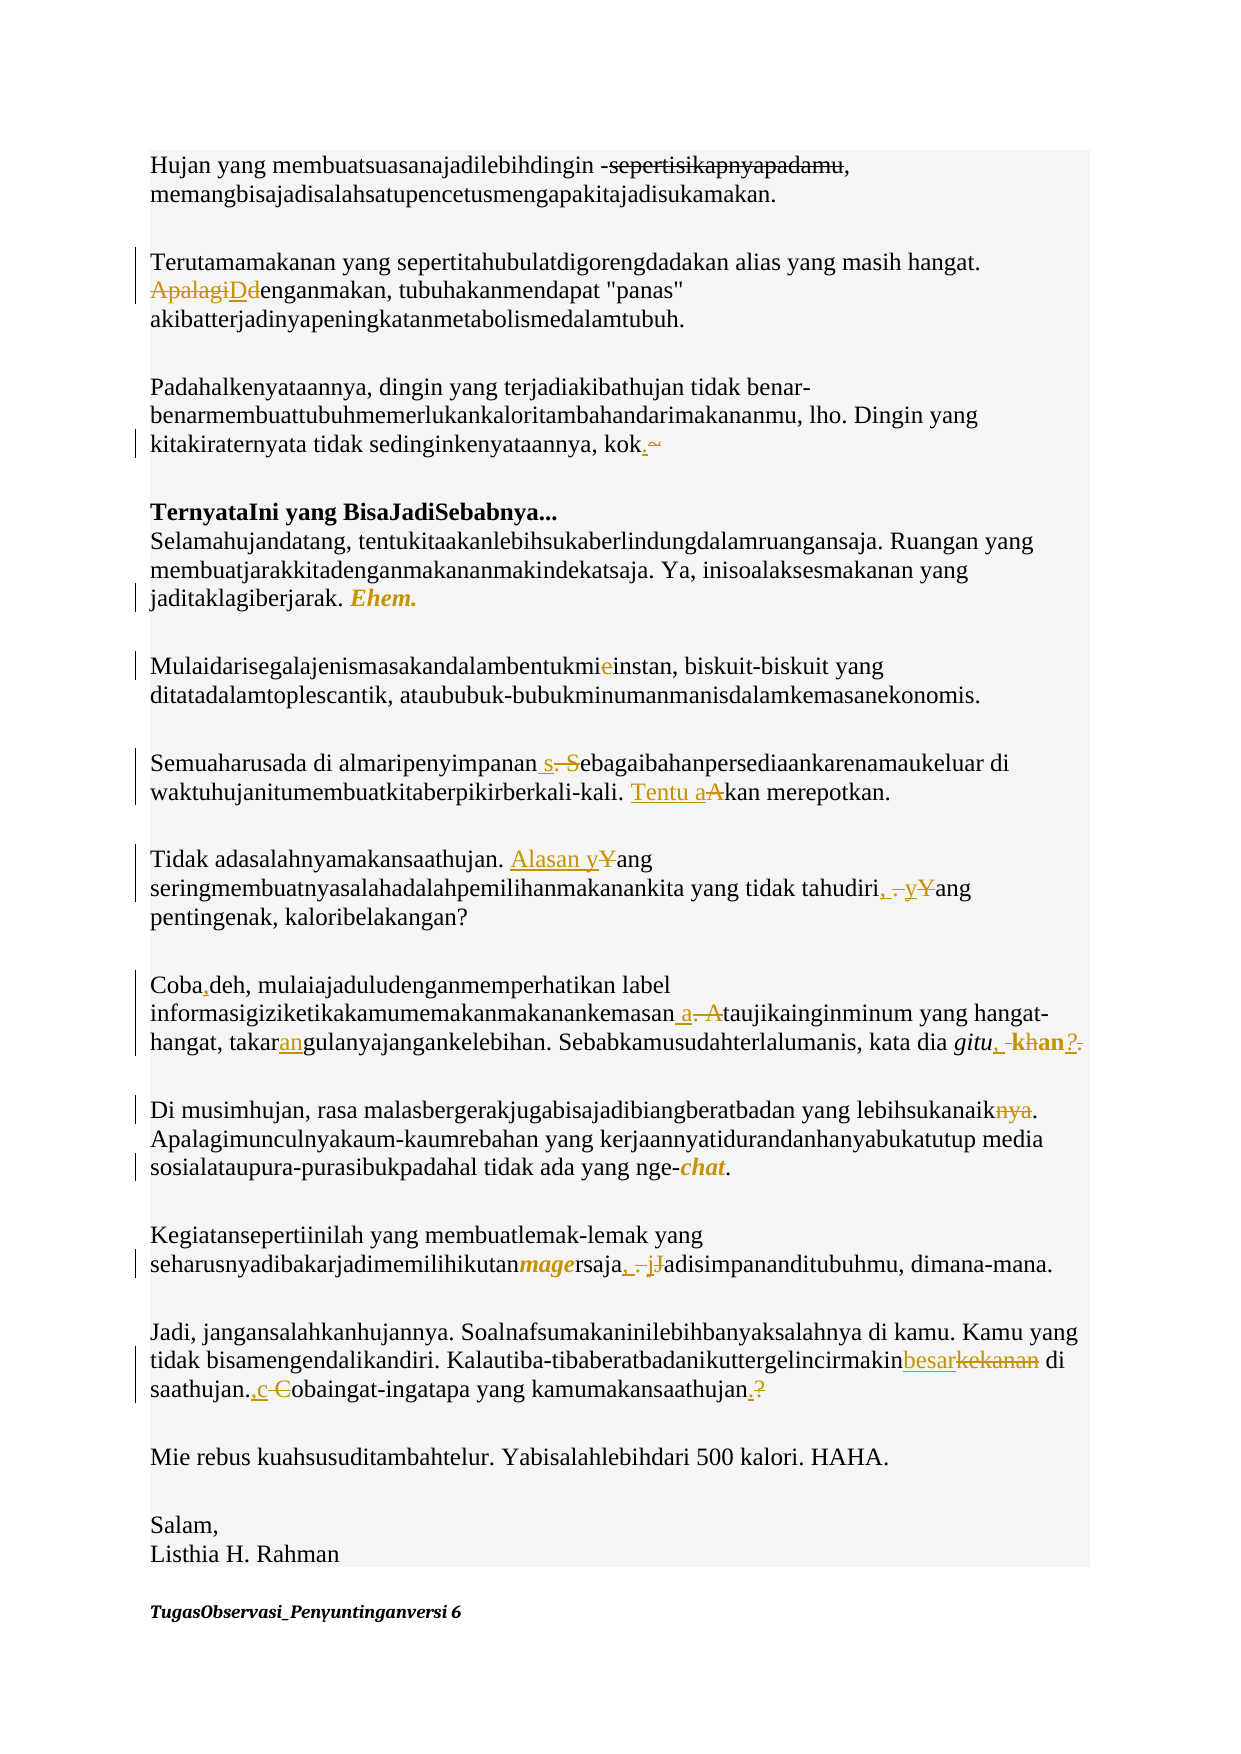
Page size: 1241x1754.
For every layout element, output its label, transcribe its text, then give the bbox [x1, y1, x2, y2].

text Mulaidarisegalajenismasakandalambentukmiinstan, biskuit-biskuit yang ditatadalamtoplescantik, ataububuk-bubukminumanmanisdalamkemasanekonomis. [150, 651, 1090, 709]
text Mie rebus kuahsusuditambahtelur. Yabisalahlebihdari 500 kalori. HAHA. [150, 1442, 1090, 1471]
text Semuaharusada di almaripenyimpananebagaibahanpersediaankarenamaukeluar di waktuhujanitumembuatkitaberpikirberkali-kali. kan merepotkan. [150, 748, 1090, 805]
text TernyataIni yang BisaJadiSebabnya... Selamahujandatang, tentukitaakanlebihsukaberlindungdalamruangansaja. Ruangan yang membuatjarakkitadenganmakananmakindekatsaja. Ya, inisoalaksesmakanan yang jaditaklagiberjarak. Ehem. [150, 497, 1090, 612]
text Padahalkenyataannya, dingin yang terjadiakibathujan tidak benar-benarmembuattubuhmemerlukankaloritambahandarimakananmu, lho. Dingin yang kitakiraternyata tidak sedinginkenyataannya, kok [150, 372, 1090, 458]
text Jadi, jangansalahkanhujannya. Soalnafsumakaninilebihbanyaksalahnya di kamu. Kamu yang tidak bisamengendalikandiri. Kalautiba-tibaberatbadanikuttergelincirmakin di saathujan.obaingat-ingatapa yang kamumakansaathujan [150, 1317, 1090, 1403]
text Cobadeh, mulaiajaduludenganmemperhatikan label informasigiziketikakamumemakanmakanankemasantaujikainginminum yang hangat-hangat, takargulanyajangankelebihan. Sebabkamusudahterlalumanis, kata dia gitukan [150, 970, 1090, 1056]
text Di musimhujan, rasa malasbergerakjugabisajadibiangberatbadan yang lebihsukanaik. Apalagimunculnyakaum-kaumrebahan yang kerjaannyatidurandanhanyabukatutup media sosialataupura-purasibukpadahal tidak ada yang nge-chat. [150, 1095, 1090, 1181]
text Terutamamakanan yang sepertitahubulatdigorengdadakan alias yang masih hangat. enganmakan, tubuhakanmendapat "panas" akibatterjadinyapeningkatanmetabolismedalamtubuh. [150, 247, 1090, 333]
text Salam, Listhia H. Rahman [150, 1510, 1090, 1567]
text Kegiatansepertiinilah yang membuatlemak-lemak yang seharusnyadibakarjadimemilihikutanmagersajaadisimpananditubuhmu, dimana-mana. [150, 1220, 1090, 1278]
text Tidak adasalahnyamakansaathujan. ang seringmembuatnyasalahadalahpemilihanmakanankita yang tidak tahudiriang pentingenak, kaloribelakangan? [150, 844, 1090, 931]
text Hujan yang membuatsuasanajadilebihdingin -sepertisikapnyapadamu, memangbisajadisalahsatupencetusmengapakitajadisukamakan. [150, 150, 1090, 207]
